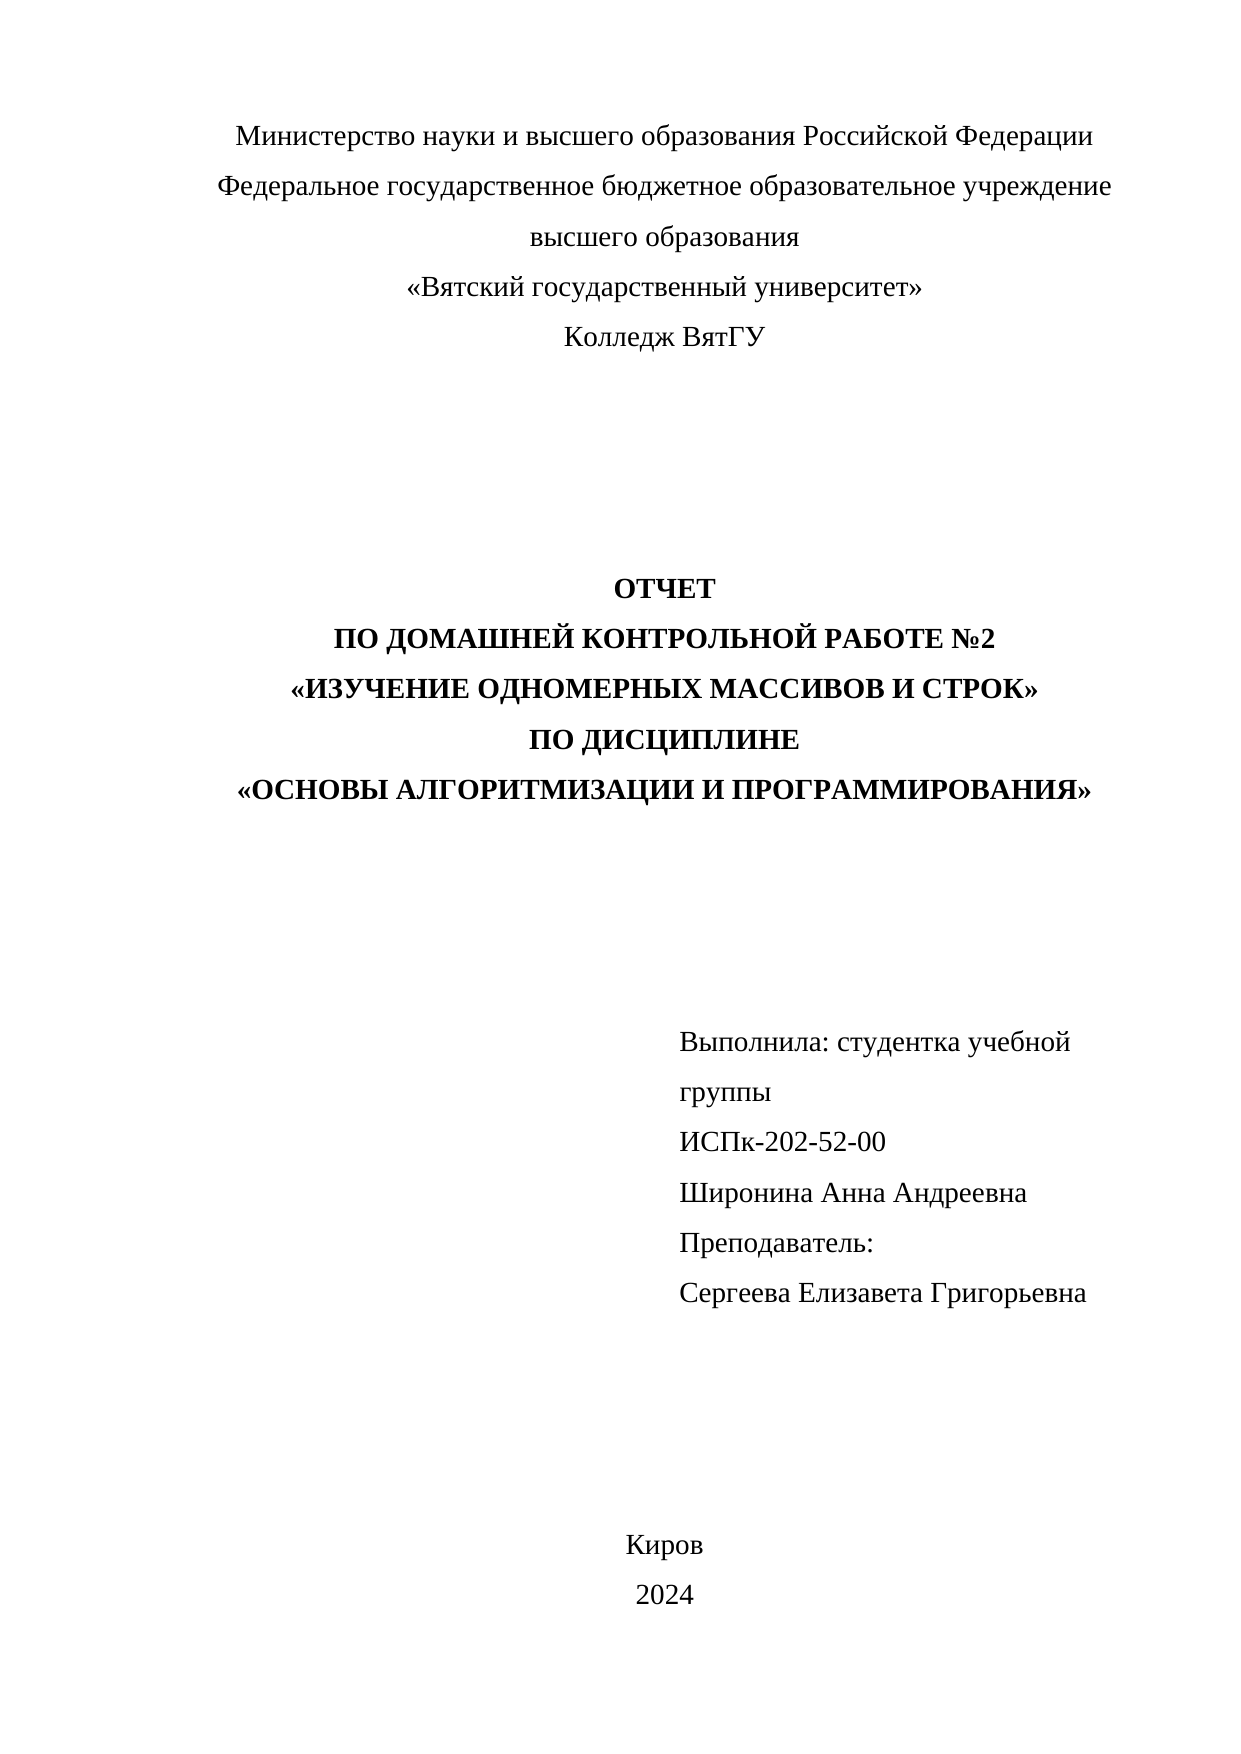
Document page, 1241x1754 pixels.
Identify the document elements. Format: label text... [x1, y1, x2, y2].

text ПО ДИСЦИПЛИНЕ [177, 722, 1152, 755]
text Сергеева Елизавета Григорьевна [679, 1275, 1152, 1309]
text ПО ДОМАШНЕЙ КОНТРОЛЬНОЙ РАБОТЕ №2 [177, 621, 1152, 655]
text ОТЧЕТ [177, 571, 1152, 604]
text высшего образования [177, 219, 1152, 252]
text Преподаватель: [679, 1225, 1152, 1258]
text Министерство науки и высшего образования Российской Федерации [177, 118, 1152, 152]
text Широнина Анна Андреевна [679, 1175, 1152, 1208]
text «ИЗУЧЕНИЕ ОДНОМЕРНЫХ МАССИВОВ И СТРОК» [177, 672, 1152, 705]
text Выполнила: студентка учебной группы [679, 1024, 1152, 1108]
text ИСПк-202-52-00 [679, 1124, 1152, 1158]
text 2024 [177, 1577, 1152, 1611]
text Федеральное государственное бюджетное образовательное учреждение [177, 168, 1152, 202]
text Колледж ВятГУ [177, 319, 1152, 353]
text «ОСНОВЫ АЛГОРИТМИЗАЦИИ И ПРОГРАММИРОВАНИЯ» [177, 772, 1152, 806]
text Киров [177, 1527, 1152, 1560]
text «Вятский государственный университет» [177, 269, 1152, 303]
